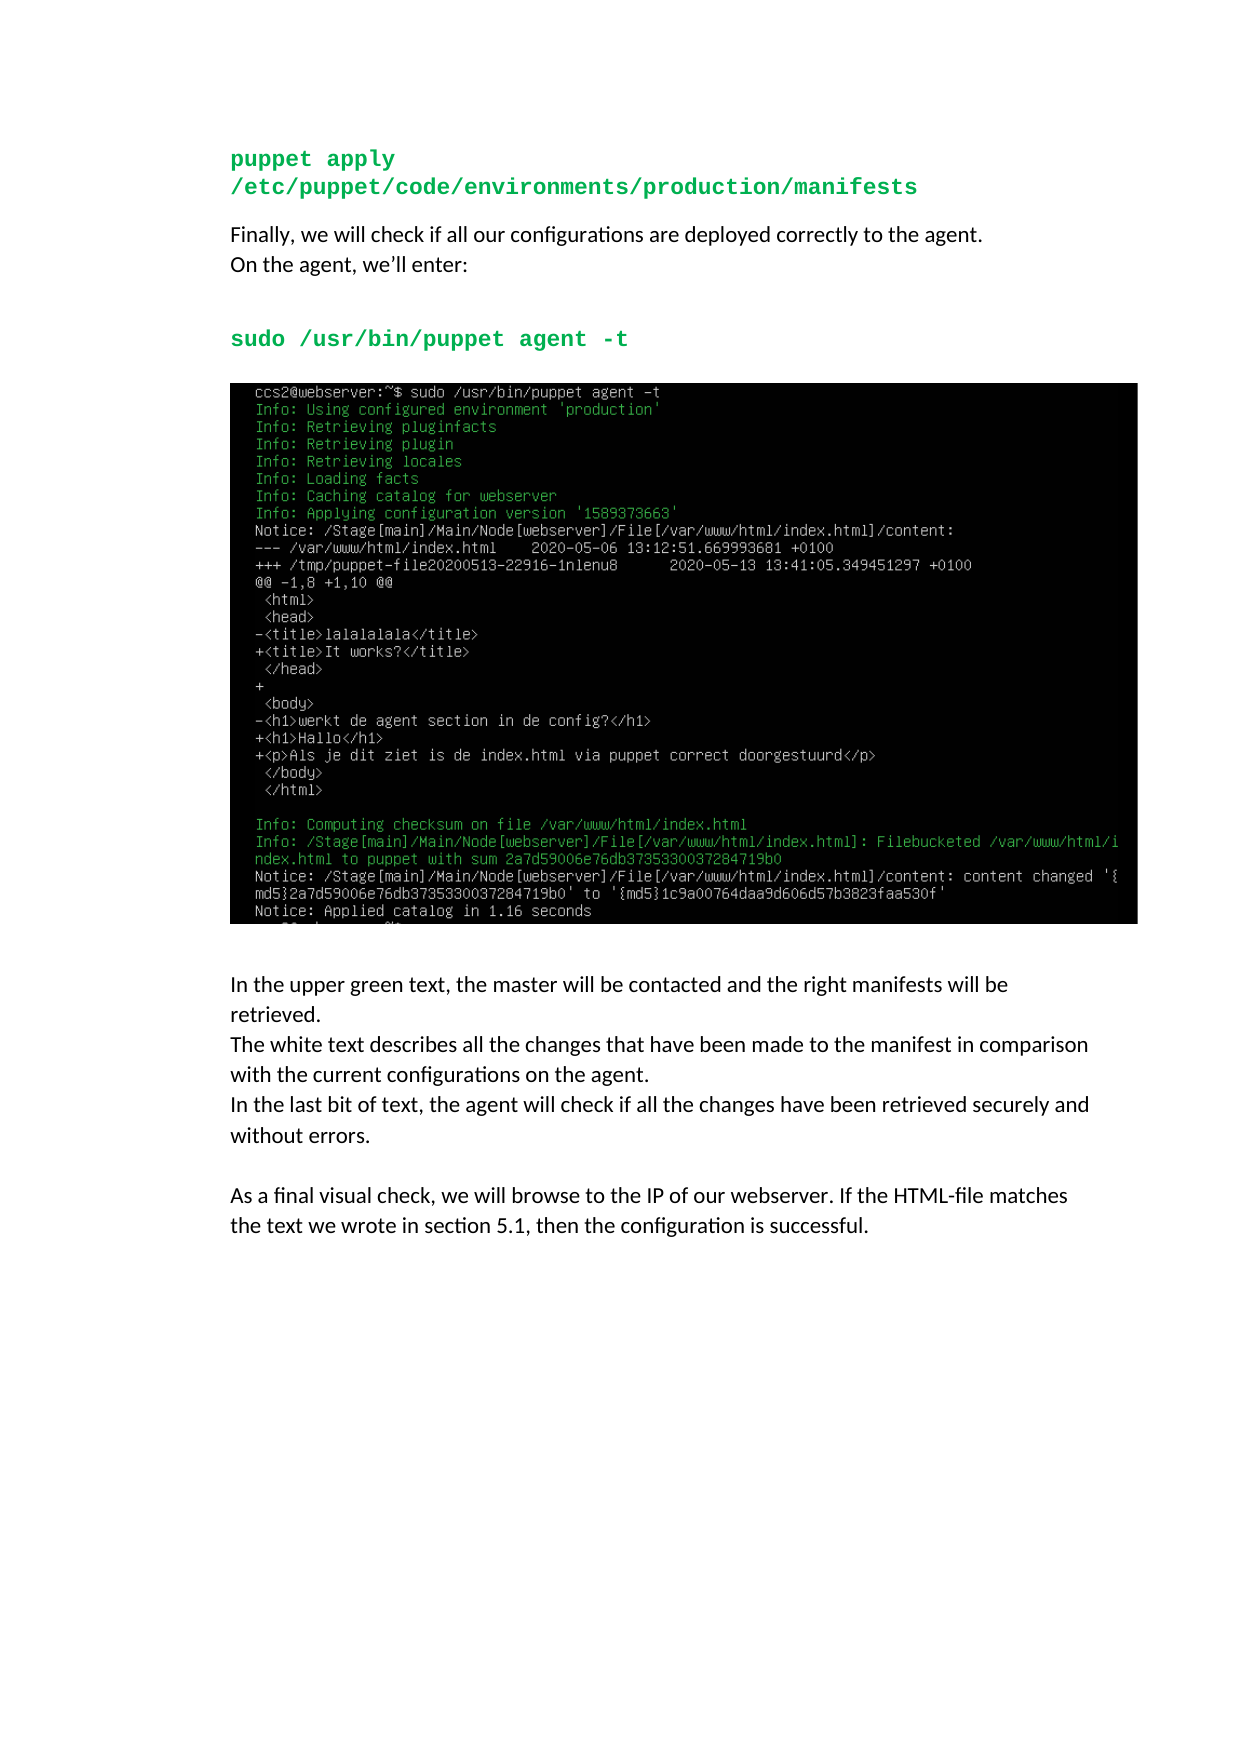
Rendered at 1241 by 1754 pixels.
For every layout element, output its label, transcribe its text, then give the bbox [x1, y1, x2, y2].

text puppet apply /etc/puppet/code/environments/production/manifests [230, 148, 1093, 201]
text In the last bit of text, the agent will check if all the changes have been retrieved securely and without errors. [230, 1091, 1093, 1149]
picture [230, 383, 1138, 924]
text On the agent, we’ll enter: [230, 250, 1093, 278]
text As a final visual check, we will browse to the IP of our webserver. If the HTML-file matches the text we wrote in section 5.1, then the configuration is successful. [230, 1181, 1093, 1239]
text sudo /usr/bin/puppet agent -t [230, 327, 1093, 353]
text Finally, we will check if all our configurations are deployed correctly to the agent. [230, 220, 1093, 248]
text In the upper green text, the master will be contacted and the right manifests will be retrieved. The white text describes all the changes that have been made to the manifest in comparison with the current configurations on the agent. [230, 970, 1093, 1088]
